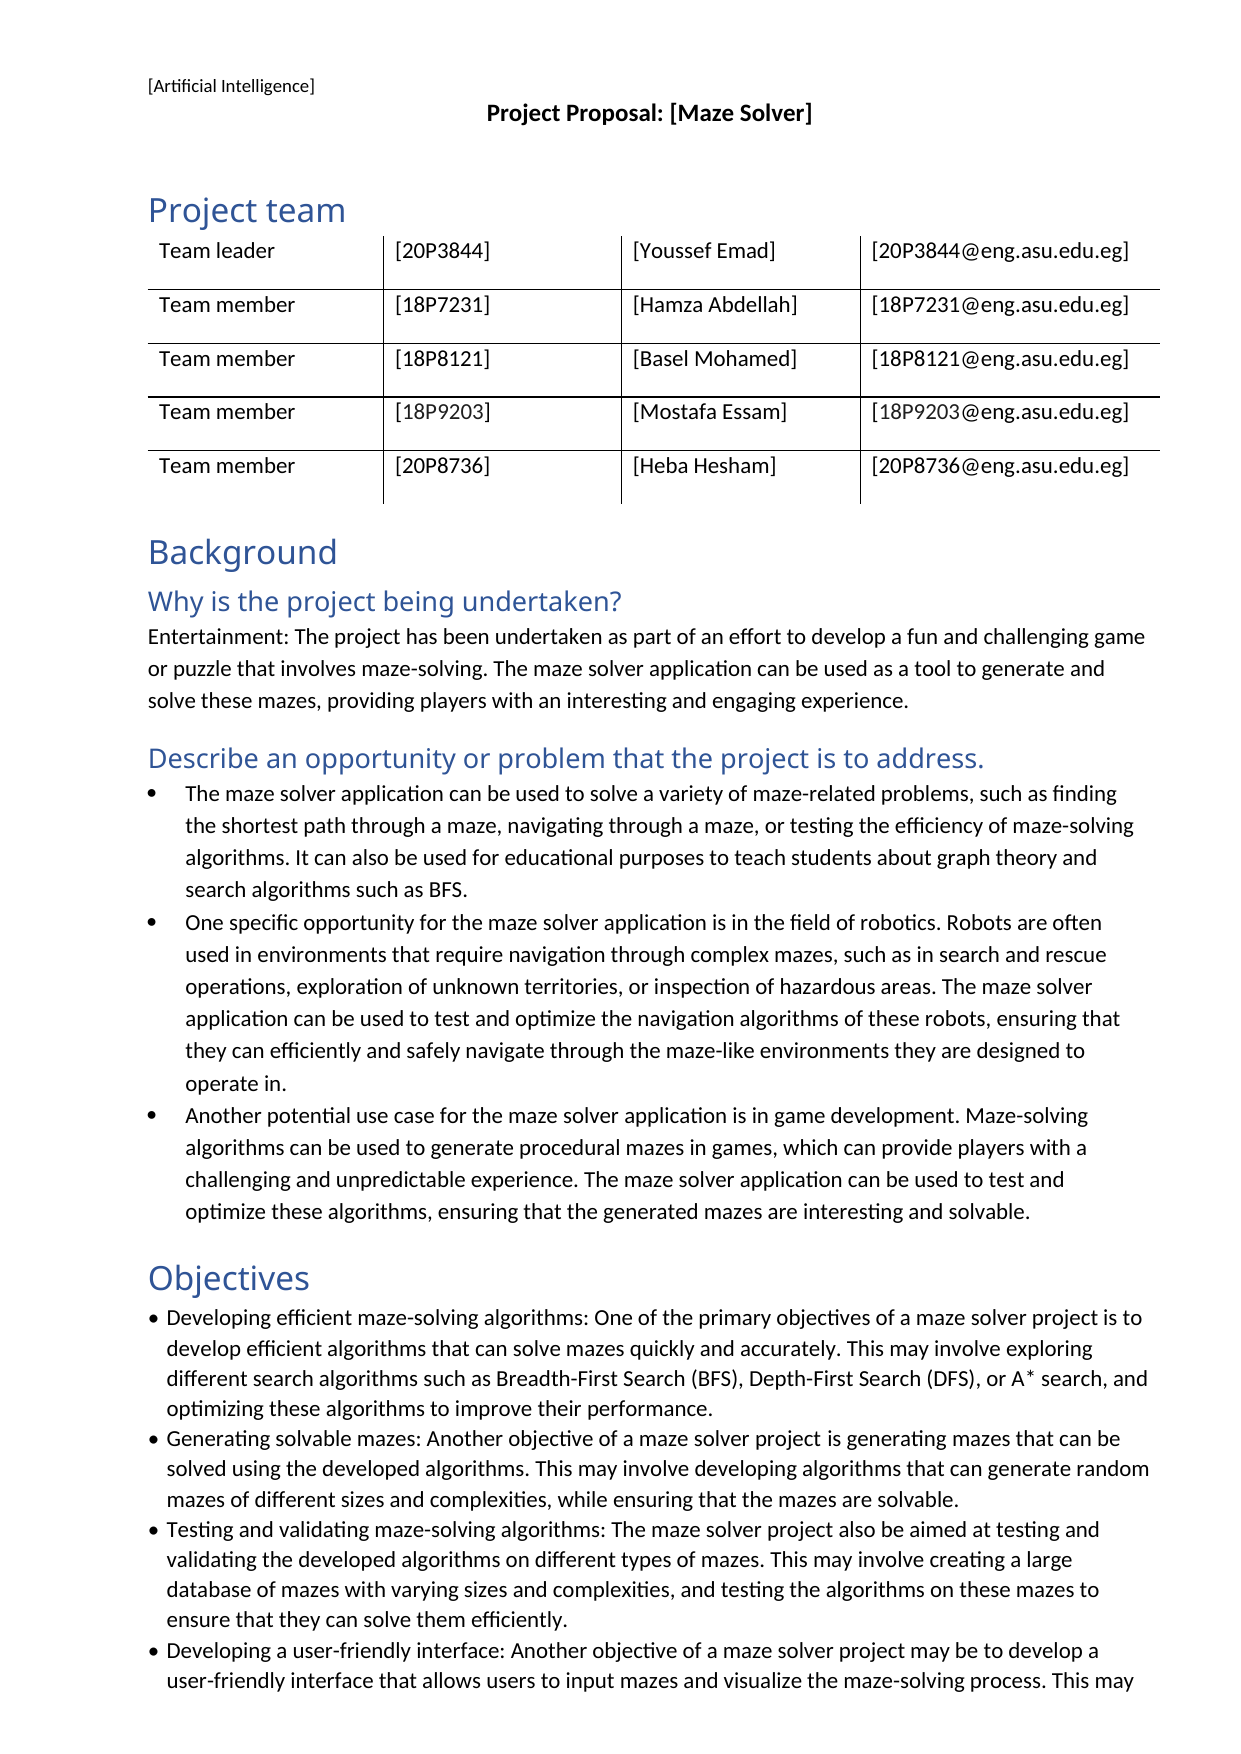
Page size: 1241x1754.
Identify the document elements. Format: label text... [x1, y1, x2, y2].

table_cell [18P8121] [384, 344, 621, 396]
table_header [Youssef Emad] [622, 236, 860, 289]
table_cell [Mostafa Essam] [622, 398, 860, 450]
table_cell [20P8736@eng.asu.edu.eg] [861, 451, 1160, 504]
text Entertainment: The project has been undertaken as part of an effort to develop a fun and challenging game or puzzle that involves maze-solving. The maze solver application can be used as a tool to generate and solve these mazes, providing players with an interesting and engaging experience. [148, 622, 1152, 714]
table_header [20P3844] [384, 236, 621, 289]
table_cell Team member [148, 398, 383, 450]
list Developing efficient maze-solving algorithms: One of the primary objectives of a maze solver project is to develop efficient algorithms that can solve mazes quickly and accurately. This may involve exploring different search algorithms such as Breadth-First Search (BFS), Depth-First Search (DFS), or A* search, and optimizing these algorithms to improve their performance. [148, 1303, 1152, 1422]
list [148, 1636, 1152, 1694]
table_cell [18P7231] [384, 290, 621, 343]
table_cell [18P9203] [384, 398, 621, 450]
table_cell [Hamza Abdellah] [622, 290, 860, 343]
subtitle Why is the project being undertaken? [148, 582, 1152, 619]
table_cell [Basel Mohamed] [622, 344, 860, 396]
table_cell Team member [148, 451, 383, 504]
list Testing and validating maze-solving algorithms: The maze solver project also be aimed at testing and validating the developed algorithms on different types of mazes. This may involve creating a large database of mazes with varying sizes and complexities, and testing the algorithms on these mazes to ensure that they can solve them efficiently. [148, 1515, 1152, 1634]
subtitle Describe an opportunity or problem that the project is to address. [148, 739, 1152, 776]
list The maze solver application can be used to solve a variety of maze-related problems, such as finding the shortest path through a maze, navigating through a maze, or testing the efficiency of maze-solving algorithms. It can also be used for educational purposes to teach students about graph theory and search algorithms such as BFS. [148, 779, 1152, 903]
table_cell [Heba Hesham] [622, 451, 860, 504]
table_header [20P3844@eng.asu.edu.eg] [861, 236, 1160, 289]
table_header Team leader [148, 236, 383, 289]
list One specific opportunity for the maze solver application is in the field of robotics. Robots are often used in environments that require navigation through complex mazes, such as in search and rescue operations, exploration of unknown territories, or inspection of hazardous areas. The maze solver application can be used to test and optimize the navigation algorithms of these robots, ensuring that they can efficiently and safely navigate through the maze-like environments they are designed to operate in. [148, 908, 1152, 1097]
subtitle Project team [148, 187, 1152, 233]
list Generating solvable mazes: Another objective of a maze solver project is generating mazes that can be solved using the developed algorithms. This may involve developing algorithms that can generate random mazes of different sizes and complexities, while ensuring that the mazes are solvable. [148, 1424, 1152, 1513]
subtitle Objectives [148, 1254, 1152, 1300]
table_cell [18P9203@eng.asu.edu.eg] [861, 398, 1160, 450]
table_cell [18P8121@eng.asu.edu.eg] [861, 344, 1160, 396]
table_cell [18P7231@eng.asu.edu.eg] [861, 290, 1160, 343]
list Another potential use case for the maze solver application is in game development. Maze-solving algorithms can be used to generate procedural mazes in games, which can provide players with a challenging and unpredictable experience. The maze solver application can be used to test and optimize these algorithms, ensuring that the generated mazes are interesting and solvable. [148, 1101, 1152, 1225]
table_cell Team member [148, 290, 383, 343]
table_cell [20P8736] [384, 451, 621, 504]
subtitle Background [148, 529, 1152, 574]
table_cell Team member [148, 344, 383, 396]
